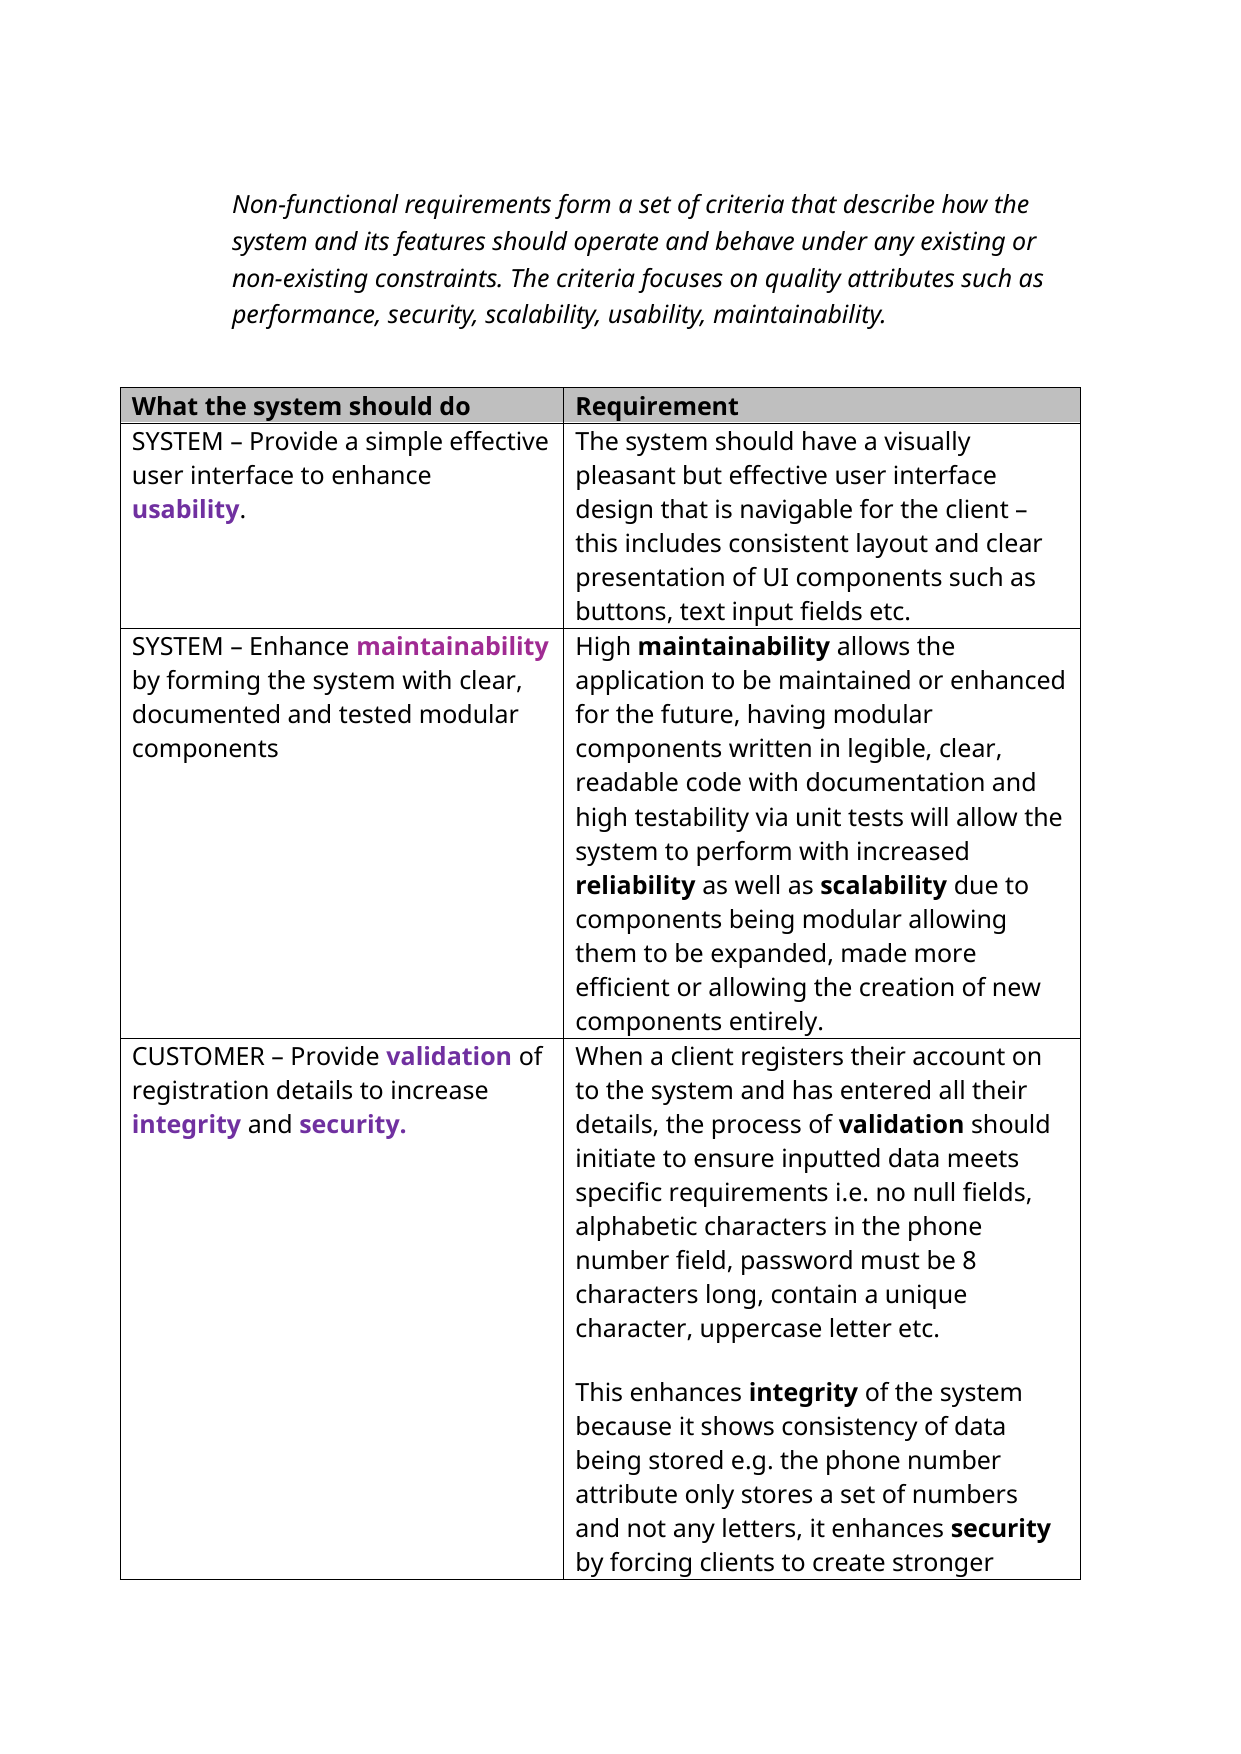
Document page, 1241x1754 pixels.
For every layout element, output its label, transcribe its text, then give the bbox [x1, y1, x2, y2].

table_cell High maintainability allows the application to be maintained or enhanced for the future, having modular components written in legible, clear, readable code with documentation and high testability via unit tests will allow the system to perform with increased reliability as well as scalability due to components being modular allowing them to be expanded, made more efficient or allowing the creation of new components entirely. [564, 629, 1080, 1038]
table_cell SYSTEM – Provide a simple effective user interface to enhance usability. [121, 424, 563, 628]
table_header Requirement [564, 388, 1080, 422]
table_cell CUSTOMER – Provide validation of registration details to increase integrity and security. [121, 1039, 563, 1579]
table_cell The system should have a visually pleasant but effective user interface design that is navigable for the client – this includes consistent layout and clear presentation of UI components such as buttons, text input fields etc. [564, 424, 1080, 628]
list Non-functional requirements form a set of criteria that describe how the system and its features should operate and behave under any existing or non-existing constraints. The criteria focuses on quality attributes such as performance, security, scalability, usability, maintainability. [232, 187, 1090, 331]
table_header What the system should do [121, 388, 563, 422]
table_cell SYSTEM – Enhance maintainability by forming the system with clear, documented and tested modular components [121, 629, 563, 1038]
